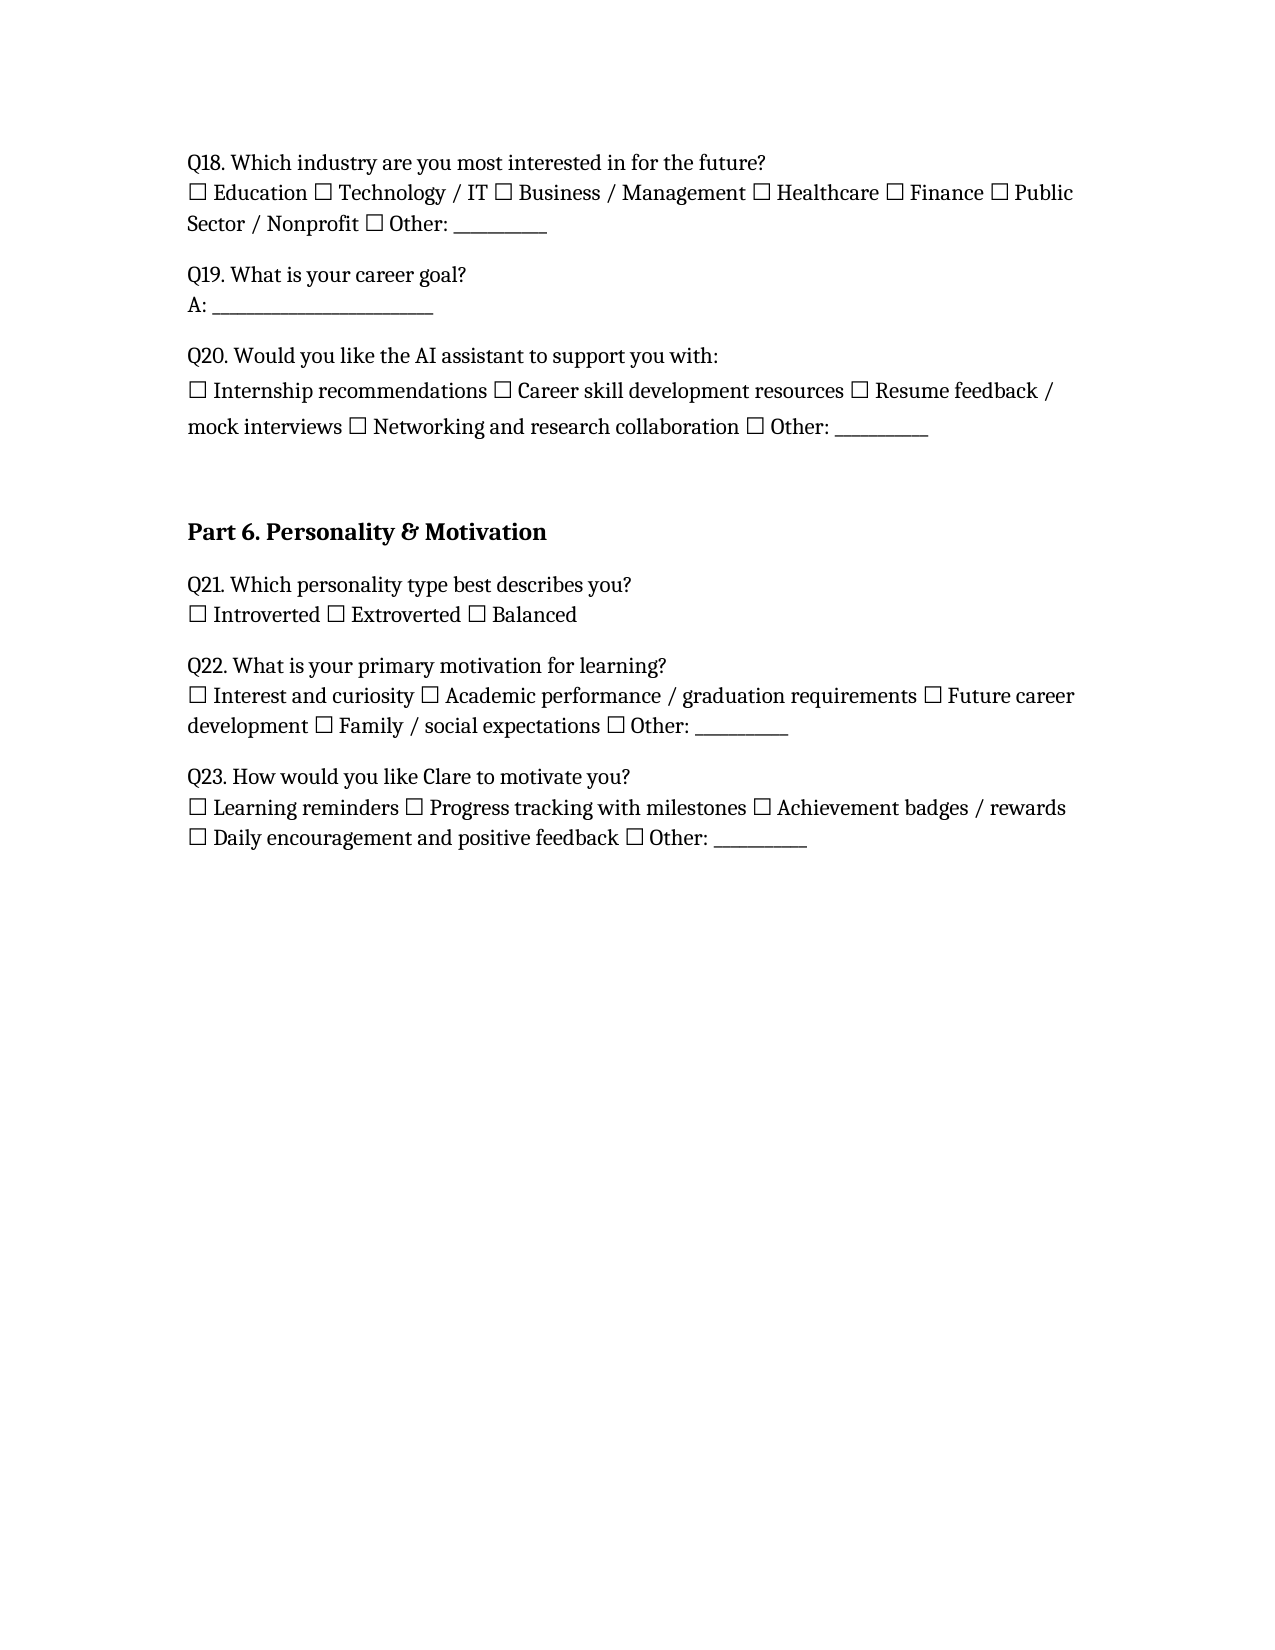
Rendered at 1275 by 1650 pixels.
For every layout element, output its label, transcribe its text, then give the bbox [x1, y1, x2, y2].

text Q20. Would you like the AI assistant to support you with: ☐ Internship recommendations ☐ Career skill development resources ☐ Resume feedback / mock interviews ☐ Networking and research collaboration ☐ Other: ___________ [187, 343, 1087, 441]
text Q19. What is your career goal? A: __________________________ [187, 261, 1087, 318]
text Q21. Which personality type best describes you? ☐ Introverted ☐ Extroverted ☐ Balanced [187, 571, 1087, 628]
text Q22. What is your primary motivation for learning? ☐ Interest and curiosity ☐ Academic performance / graduation requirements ☐ Future career development ☐ Family / social expectations ☐ Other: ___________ [187, 653, 1087, 739]
text Q23. How would you like Clare to motivate you? ☐ Learning reminders ☐ Progress tracking with milestones ☐ Achievement badges / rewards ☐ Daily encouragement and positive feedback ☐ Other: ___________ [187, 764, 1087, 851]
text Q18. Which industry are you most interested in for the future? ☐ Education ☐ Technology / IT ☐ Business / Management ☐ Healthcare ☐ Finance ☐ Public Sector / Nonprofit ☐ Other: ___________ [187, 150, 1087, 237]
text Part 6. Personality & Motivation [187, 517, 1087, 546]
